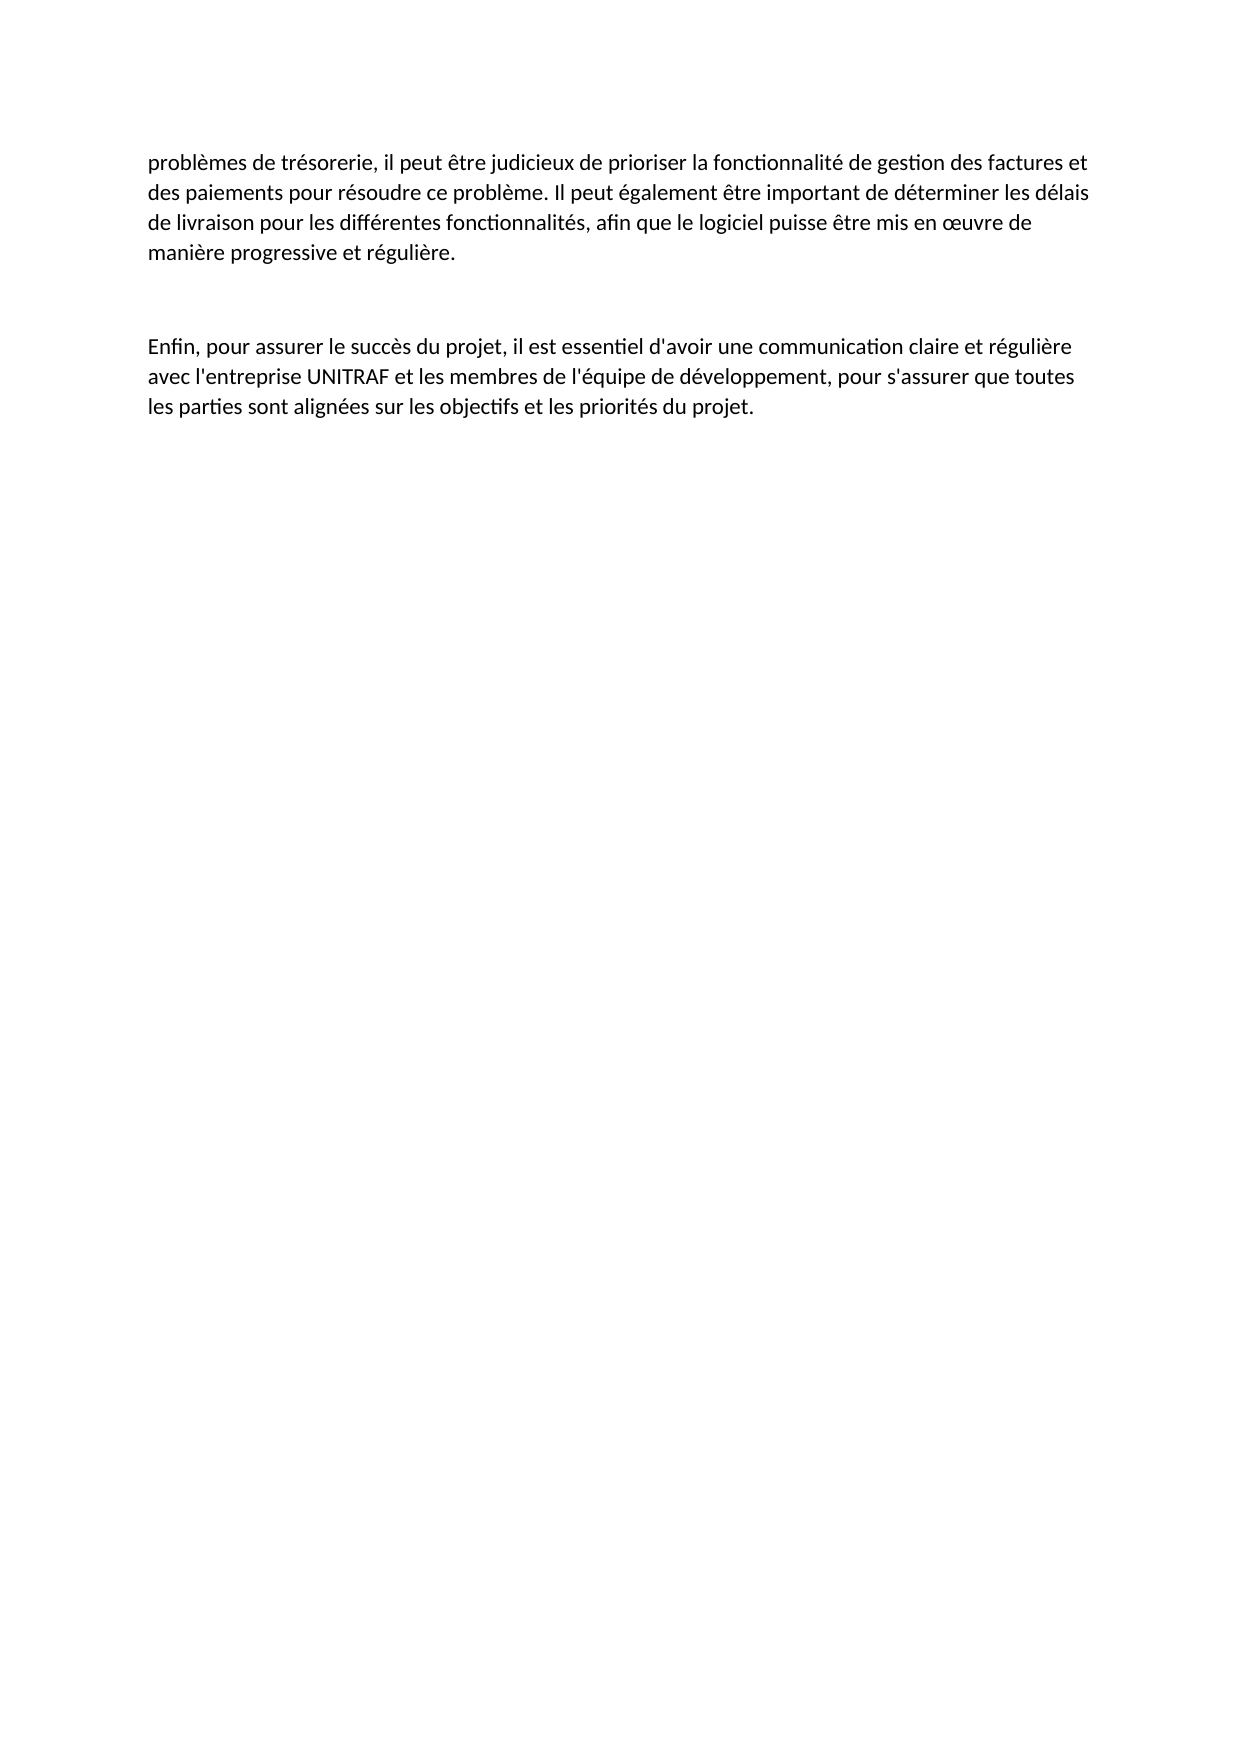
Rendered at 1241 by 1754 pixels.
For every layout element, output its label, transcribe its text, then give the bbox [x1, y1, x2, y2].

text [148, 148, 1093, 266]
text Enfin, pour assurer le succès du projet, il est essentiel d'avoir une communication claire et régulière avec l'entreprise UNITRAF et les membres de l'équipe de développement, pour s'assurer que toutes les parties sont alignées sur les objectifs et les priorités du projet. [148, 332, 1093, 420]
